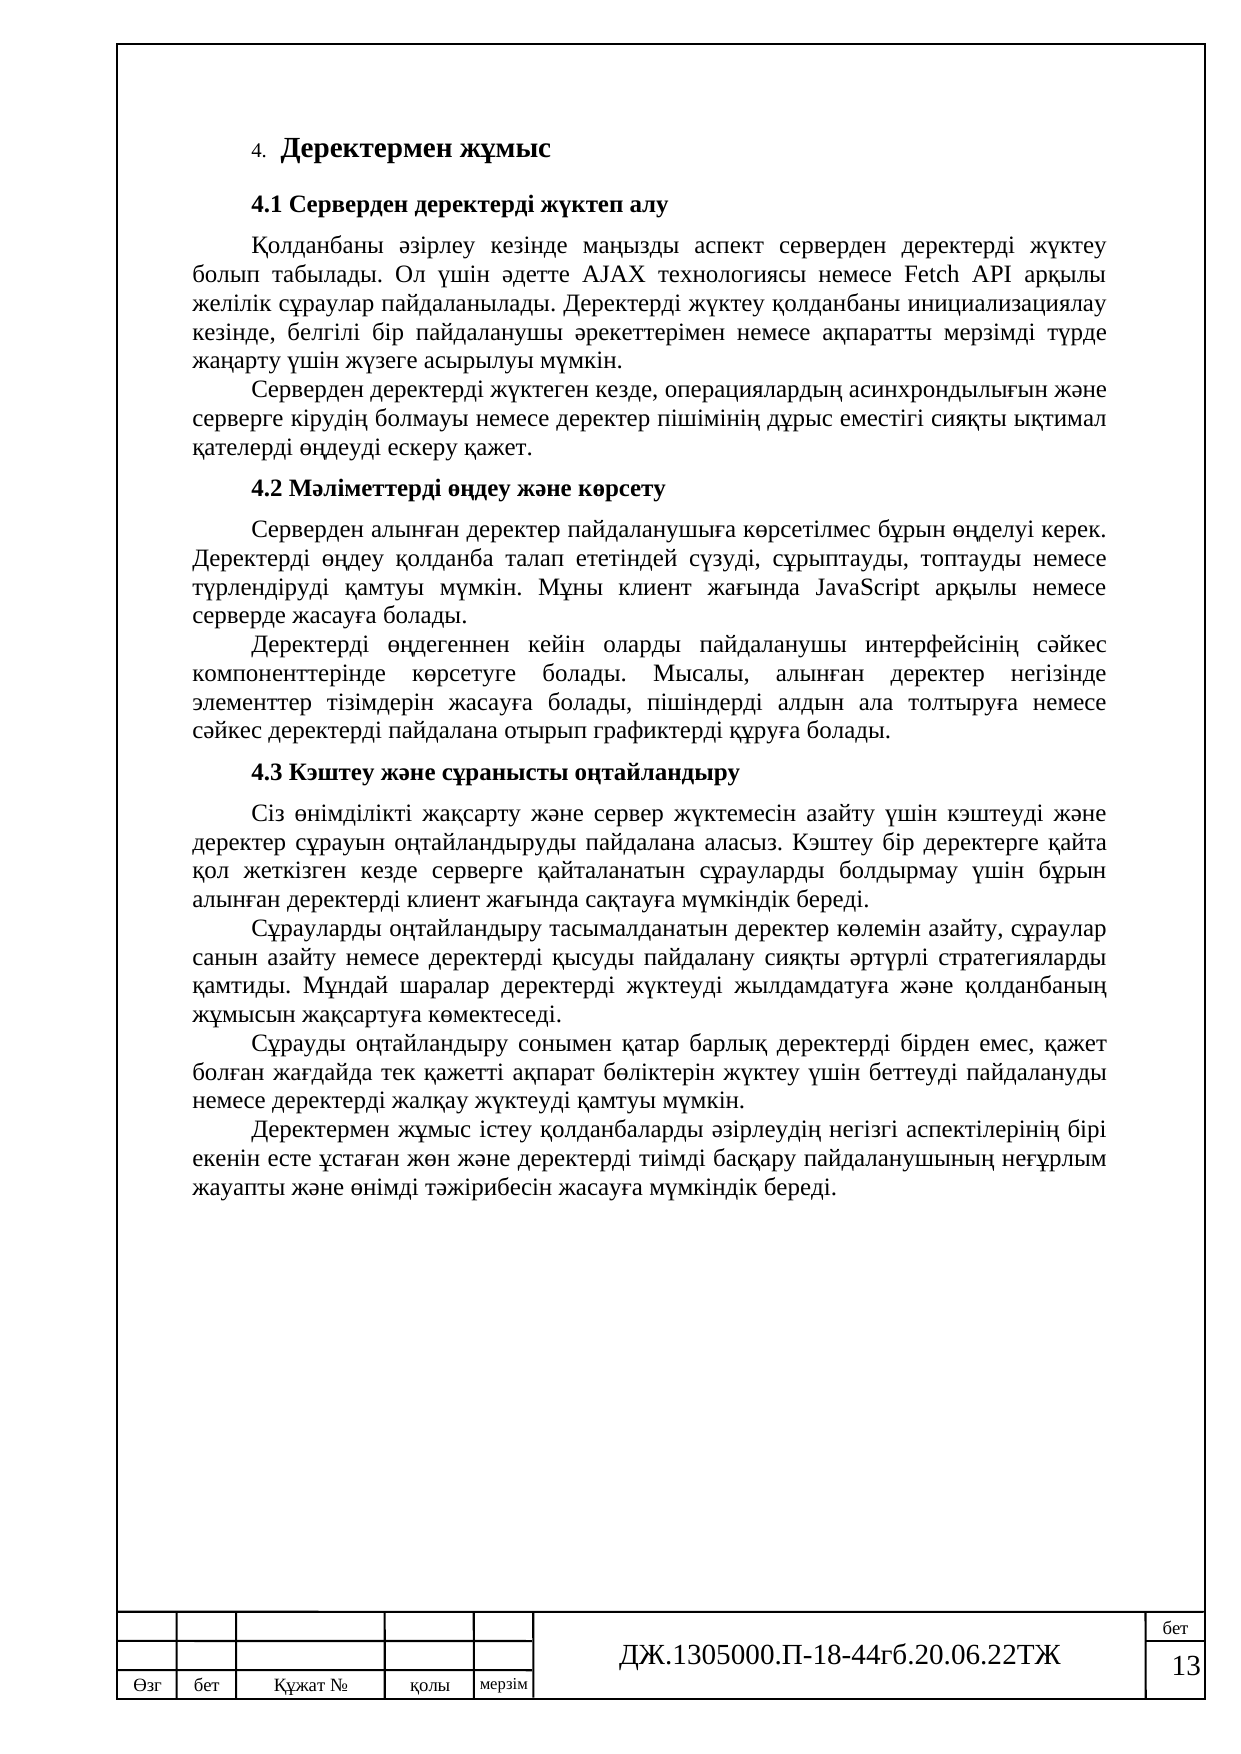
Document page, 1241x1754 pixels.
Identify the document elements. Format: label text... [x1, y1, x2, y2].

text 4.2 Мәліметтерді өңдеу және көрсету [192, 473, 1107, 502]
text Сіз өнімділікті жақсарту және сервер жүктемесін азайту үшін кэштеуді және деректер сұрауын оңтайландыруды пайдалана аласыз. Кэштеу бір деректерге қайта қол жеткізген кезде серверге қайталанатын сұрауларды болдырмау үшін бұрын алынған деректерді клиент жағында сақтауға мүмкіндік береді. [192, 798, 1107, 913]
text Деректерді өңдегеннен кейін оларды пайдаланушы интерфейсінің сәйкес компоненттерінде көрсетуге болады. Мысалы, алынған деректер негізінде элементтер тізімдерін жасауға болады, пішіндерді алдын ала толтыруға немесе сәйкес деректерді пайдалана отырып графиктерді құруға болады. [192, 629, 1107, 744]
text Деректермен жұмыс [192, 131, 1107, 164]
text 4.3 Кэштеу және сұранысты оңтайландыру [192, 757, 1107, 785]
text Қолданбаны әзірлеу кезінде маңызды аспект серверден деректерді жүктеу болып табылады. Ол үшін әдетте AJAX технологиясы немесе Fetch API арқылы желілік сұраулар пайдаланылады. Деректерді жүктеу қолданбаны инициализациялау кезінде, белгілі бір пайдаланушы әрекеттерімен немесе ақпаратты мерзімді түрде жаңарту үшін жүзеге асырылуы мүмкін. [192, 230, 1107, 374]
text Сұрауларды оңтайландыру тасымалданатын деректер көлемін азайту, сұраулар санын азайту немесе деректерді қысуды пайдалану сияқты әртүрлі стратегияларды қамтиды. Мұндай шаралар деректерді жүктеуді жылдамдатуға және қолданбаның жұмысын жақсартуға көмектеседі. [192, 913, 1107, 1028]
text Серверден алынған деректер пайдаланушыға көрсетілмес бұрын өңделуі керек. Деректерді өңдеу қолданба талап ететіндей сүзуді, сұрыптауды, топтауды немесе түрлендіруді қамтуы мүмкін. Мұны клиент жағында JavaScript арқылы немесе серверде жасауға болады. [192, 514, 1107, 629]
text 4.1 Серверден деректерді жүктеп алу [192, 189, 1107, 218]
text Деректермен жұмыс істеу қолданбаларды әзірлеудің негізгі аспектілерінің бірі екенін есте ұстаған жөн және деректерді тиімді басқару пайдаланушының неғұрлым жауапты және өнімді тәжірибесін жасауға мүмкіндік береді. [192, 1114, 1107, 1200]
text Сұрауды оңтайландыру сонымен қатар барлық деректерді бірден емес, қажет болған жағдайда тек қажетті ақпарат бөліктерін жүктеу үшін беттеуді пайдалануды немесе деректерді жалқау жүктеуді қамтуы мүмкін. [192, 1028, 1107, 1114]
text Серверден деректерді жүктеген кезде, операциялардың асинхрондылығын және серверге кірудің болмауы немесе деректер пішімінің дұрыс еместігі сияқты ықтимал қателерді өңдеуді ескеру қажет. [192, 374, 1107, 460]
